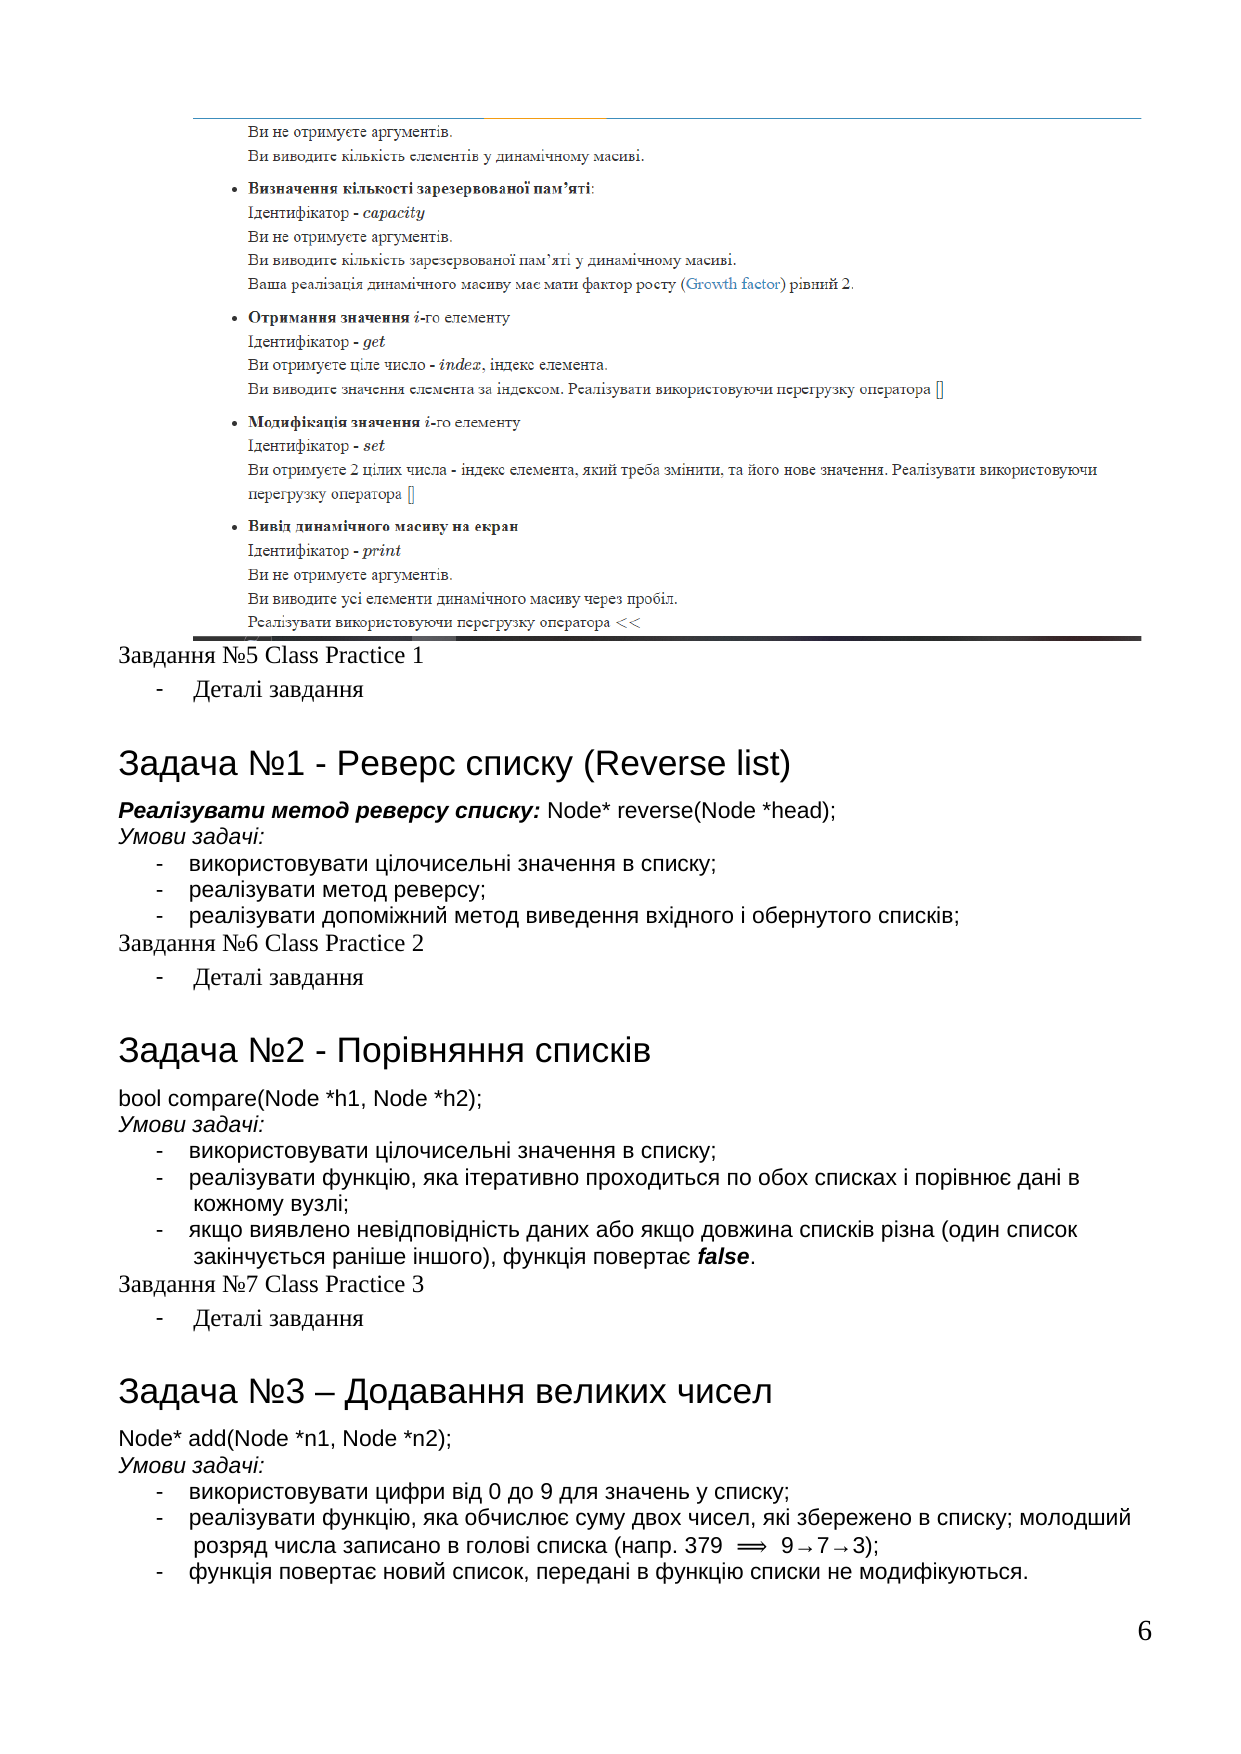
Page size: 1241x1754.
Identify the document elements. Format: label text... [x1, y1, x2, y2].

subtitle Задача №3 – Додавання великих чисел [118, 1370, 1152, 1411]
list Деталі завдання [156, 962, 1152, 992]
text Завдання №7 Class Practice 3 [118, 1269, 1152, 1298]
text - реалізувати допоміжний метод виведення вхідного і обернутого списків; [156, 902, 1152, 928]
text - реалізувати функцію, яка обчислює суму двох чисел, які збережено в списку; молодший розряд числа записано в голові списка (напр. 379 ⟹ 9→7→3); [156, 1504, 1152, 1558]
text - якщо виявлено невідповідність даних або якщо довжина списків різна (один список закінчується раніше іншого), функція повертає false. [156, 1216, 1152, 1269]
text Node* add(Node *n1, Node *n2); [118, 1425, 1152, 1452]
subtitle Задача №2 - Порівняння списків [118, 1029, 1152, 1070]
text - використовувати цілочисельні значення в списку; [156, 1137, 1152, 1164]
list Деталі завдання [156, 1302, 1152, 1333]
text Умови задачі: [118, 1111, 1152, 1137]
text - функція повертає новий список, передані в функцію списки не модифікуються. [156, 1558, 1152, 1585]
picture [193, 118, 1142, 641]
text Умови задачі: [118, 1452, 1152, 1478]
subtitle Задача №1 - Реверс списку (Reverse list) [118, 742, 1152, 782]
text Завдання №6 Class Practice 2 [118, 928, 1152, 957]
text - використовувати цілочисельні значення в списку; [156, 849, 1152, 876]
text Умови задачі: [118, 823, 1152, 849]
text Завдання №5 Class Practice 1 [118, 641, 1152, 669]
text bool compare(Node *h1, Node *h2); [118, 1085, 1152, 1111]
list Деталі завдання [156, 674, 1152, 704]
text - реалізувати функцію, яка ітеративно проходиться по обох списках і порівнює дані в кожному вузлі; [156, 1164, 1152, 1216]
text Реалізувати метод реверсу списку: Node* reverse(Node *head); [118, 797, 1152, 823]
text - реалізувати метод реверсу; [156, 876, 1152, 902]
text - використовувати цифри від 0 до 9 для значень у списку; [156, 1478, 1152, 1504]
